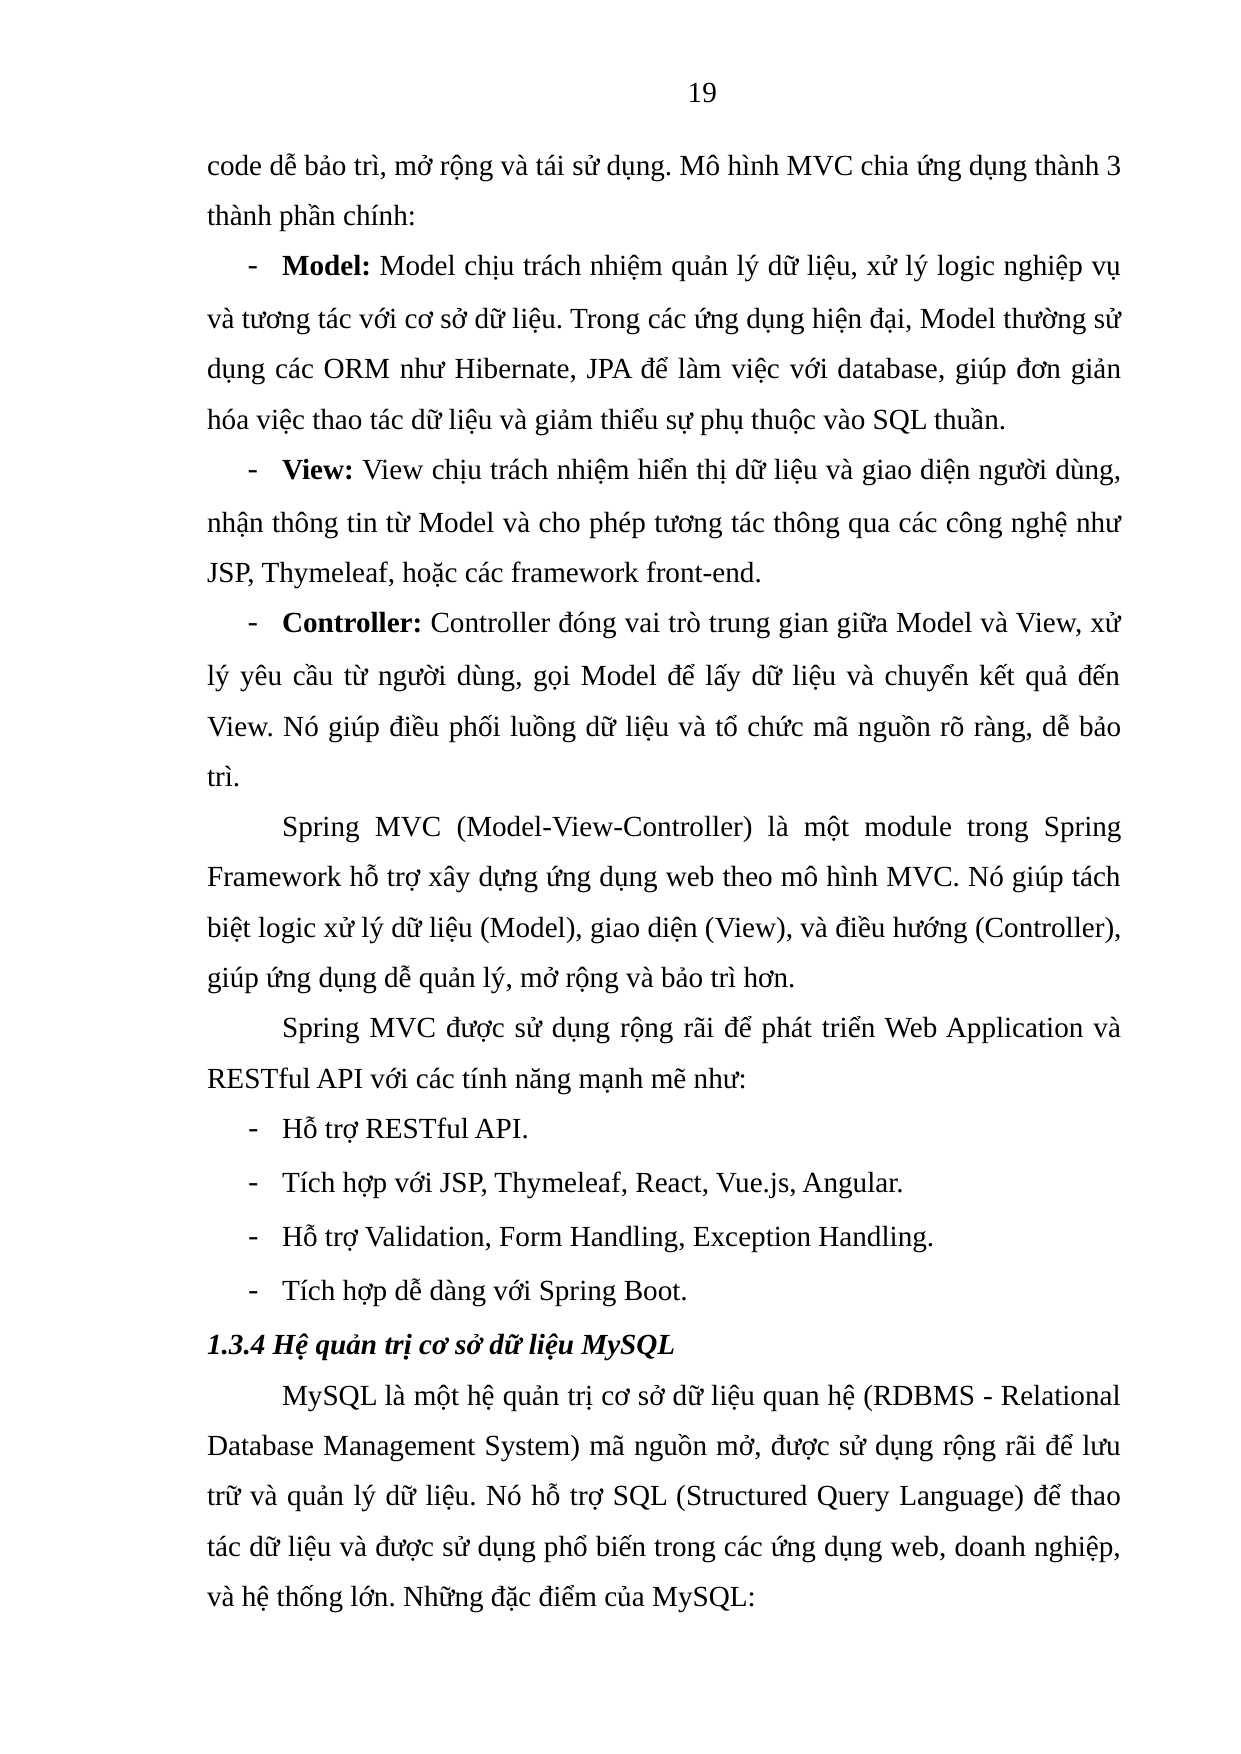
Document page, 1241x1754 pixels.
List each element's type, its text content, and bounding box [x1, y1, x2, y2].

list Controller: Controller đóng vai trò trung gian giữa Model và View, xử lý yêu cầu từ người dùng, gọi Model để lấy dữ liệu và chuyển kết quả đến View. Nó giúp điều phối luồng dữ liệu và tổ chức mã nguồn rõ ràng, dễ bảo trì. [207, 606, 1122, 792]
list Model: Model chịu trách nhiệm quản lý dữ liệu, xử lý logic nghiệp vụ và tương tác với cơ sở dữ liệu. Trong các ứng dụng hiện đại, Model thường sử dụng các ORM như Hibernate, JPA để làm việc với database, giúp đơn giản hóa việc thao tác dữ liệu và giảm thiểu sự phụ thuộc vào SQL thuần. [207, 248, 1122, 435]
text Spring MVC (Model-View-Controller) là một module trong Spring Framework hỗ trợ xây dựng ứng dụng web theo mô hình MVC. Nó giúp tách biệt logic xử lý dữ liệu (Model), giao diện (View), và điều hướng (Controller), giúp ứng dụng dễ quản lý, mở rộng và bảo trì hơn. [207, 809, 1122, 994]
list Tích hợp với JSP, Thymeleaf, React, Vue.js, Angular. [244, 1165, 1122, 1201]
subtitle Hệ quản trị cơ sở dữ liệu MySQL [207, 1327, 1122, 1361]
list Hỗ trợ Validation, Form Handling, Exception Handling. [244, 1219, 1122, 1255]
text Spring MVC được sử dụng rộng rãi để phát triển Web Application và RESTful API với các tính năng mạnh mẽ như: [207, 1011, 1122, 1094]
list Hỗ trợ RESTful API. [244, 1111, 1122, 1147]
list View: View chịu trách nhiệm hiển thị dữ liệu và giao diện người dùng, nhận thông tin từ Model và cho phép tương tác thông qua các công nghệ như JSP, Thymeleaf, hoặc các framework front-end. [207, 452, 1122, 589]
text MySQL là một hệ quản trị cơ sở dữ liệu quan hệ (RDBMS - Relational Database Management System) mã nguồn mở, được sử dụng rộng rãi để lưu trữ và quản lý dữ liệu. Nó hỗ trợ SQL (Structured Query Language) để thao tác dữ liệu và được sử dụng phổ biến trong các ứng dụng web, doanh nghiệp, và hệ thống lớn. Những đặc điểm của MySQL: [207, 1378, 1122, 1612]
list Tích hợp dễ dàng với Spring Boot. [244, 1273, 1122, 1309]
